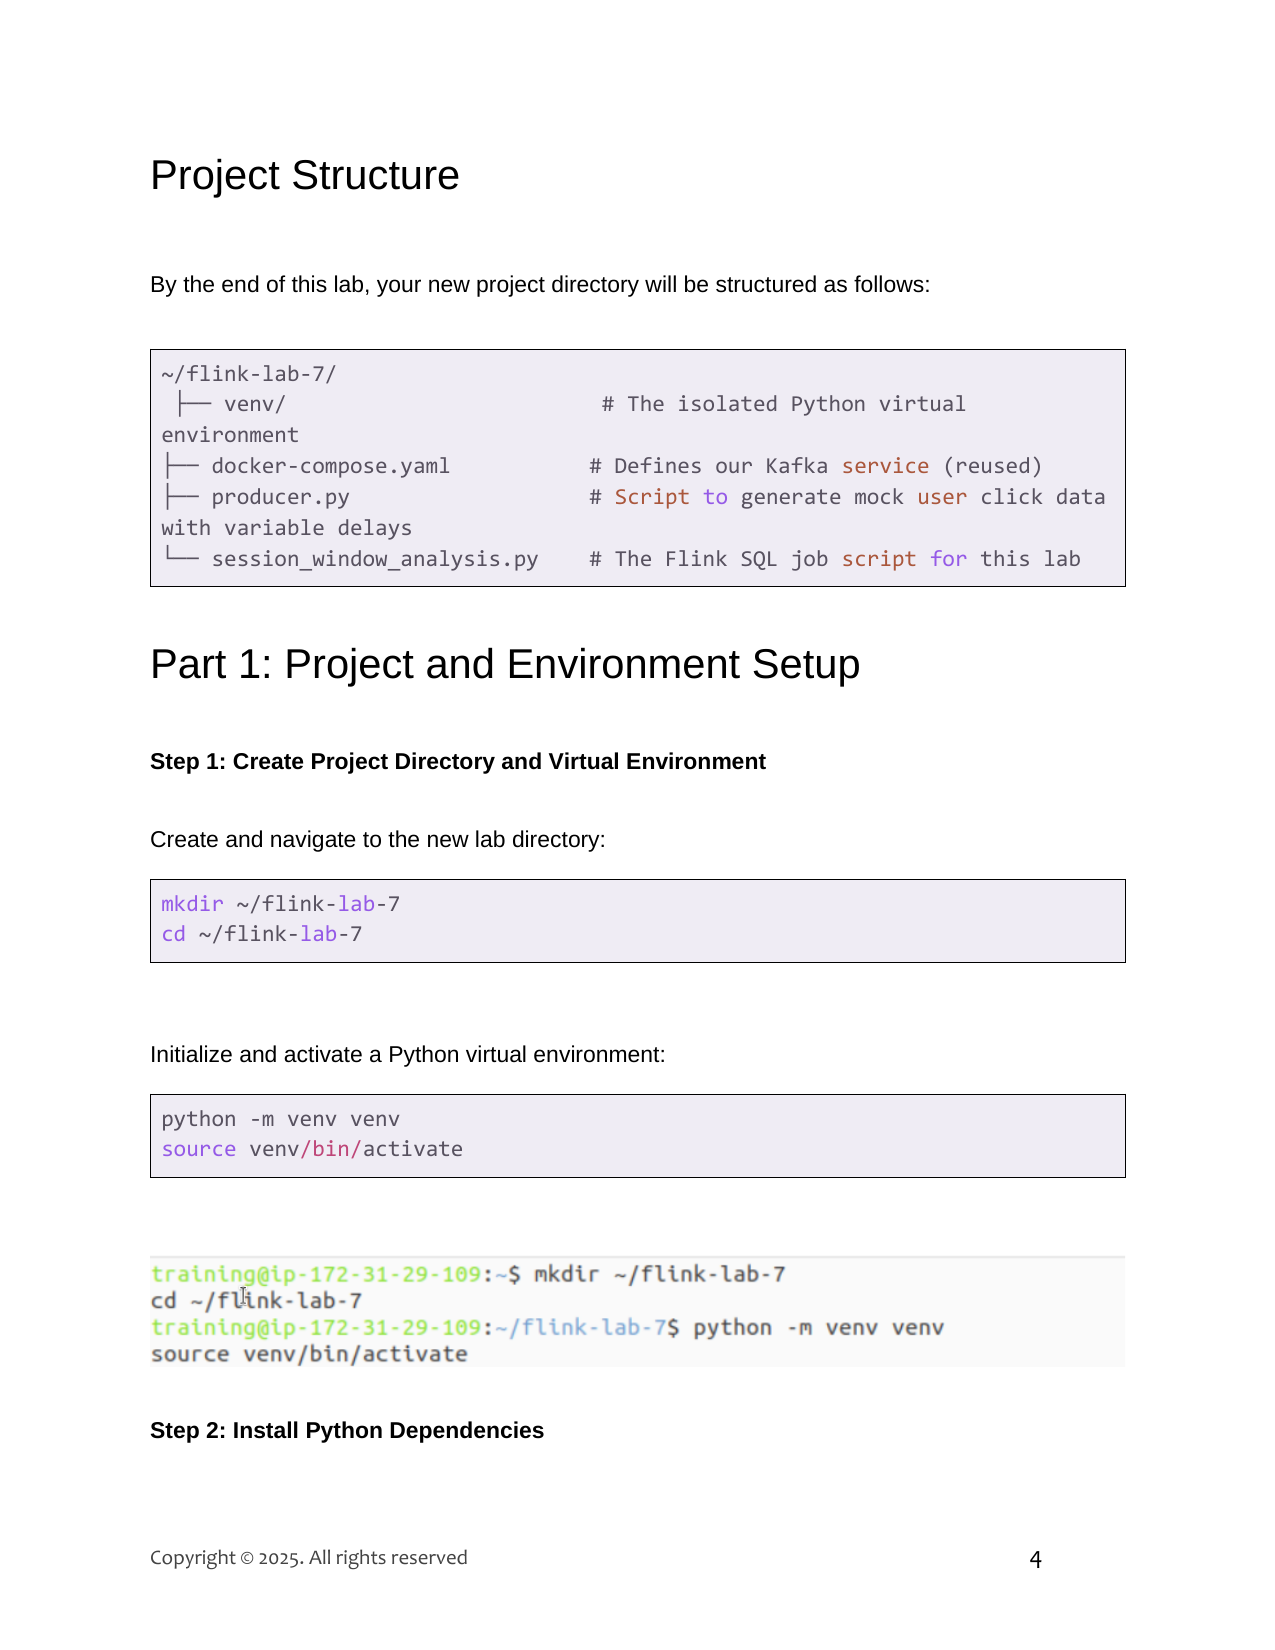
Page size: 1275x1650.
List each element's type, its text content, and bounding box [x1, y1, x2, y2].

table_header python -m venv venv source venv/bin/activate [151, 1095, 1125, 1177]
picture [150, 1255, 1125, 1367]
text Create and navigate to the new lab directory: [150, 826, 1125, 852]
subtitle Project Structure [150, 150, 1125, 198]
text Initialize and activate a Python virtual environment: [150, 1041, 1125, 1067]
table_header mkdir ~/flink-lab-7 cd ~/flink-lab-7 [151, 880, 1125, 962]
table_header ~/flink-lab-7/ ├── venv/ # The isolated Python virtual environment ├── docker-compose.yaml # Defines our Kafka service (reused) ├── producer.py # Script to generate mock user click data with variable delays └── session_window_analysis.py # The Flink SQL job script for this lab [151, 350, 1125, 586]
text Step 2: Install Python Dependencies [150, 1417, 1125, 1444]
text Step 1: Create Project Directory and Virtual Environment [150, 748, 1125, 774]
text By the end of this lab, your new project directory will be structured as follows: [150, 271, 1125, 297]
subtitle Part 1: Project and Environment Setup [150, 640, 1125, 688]
